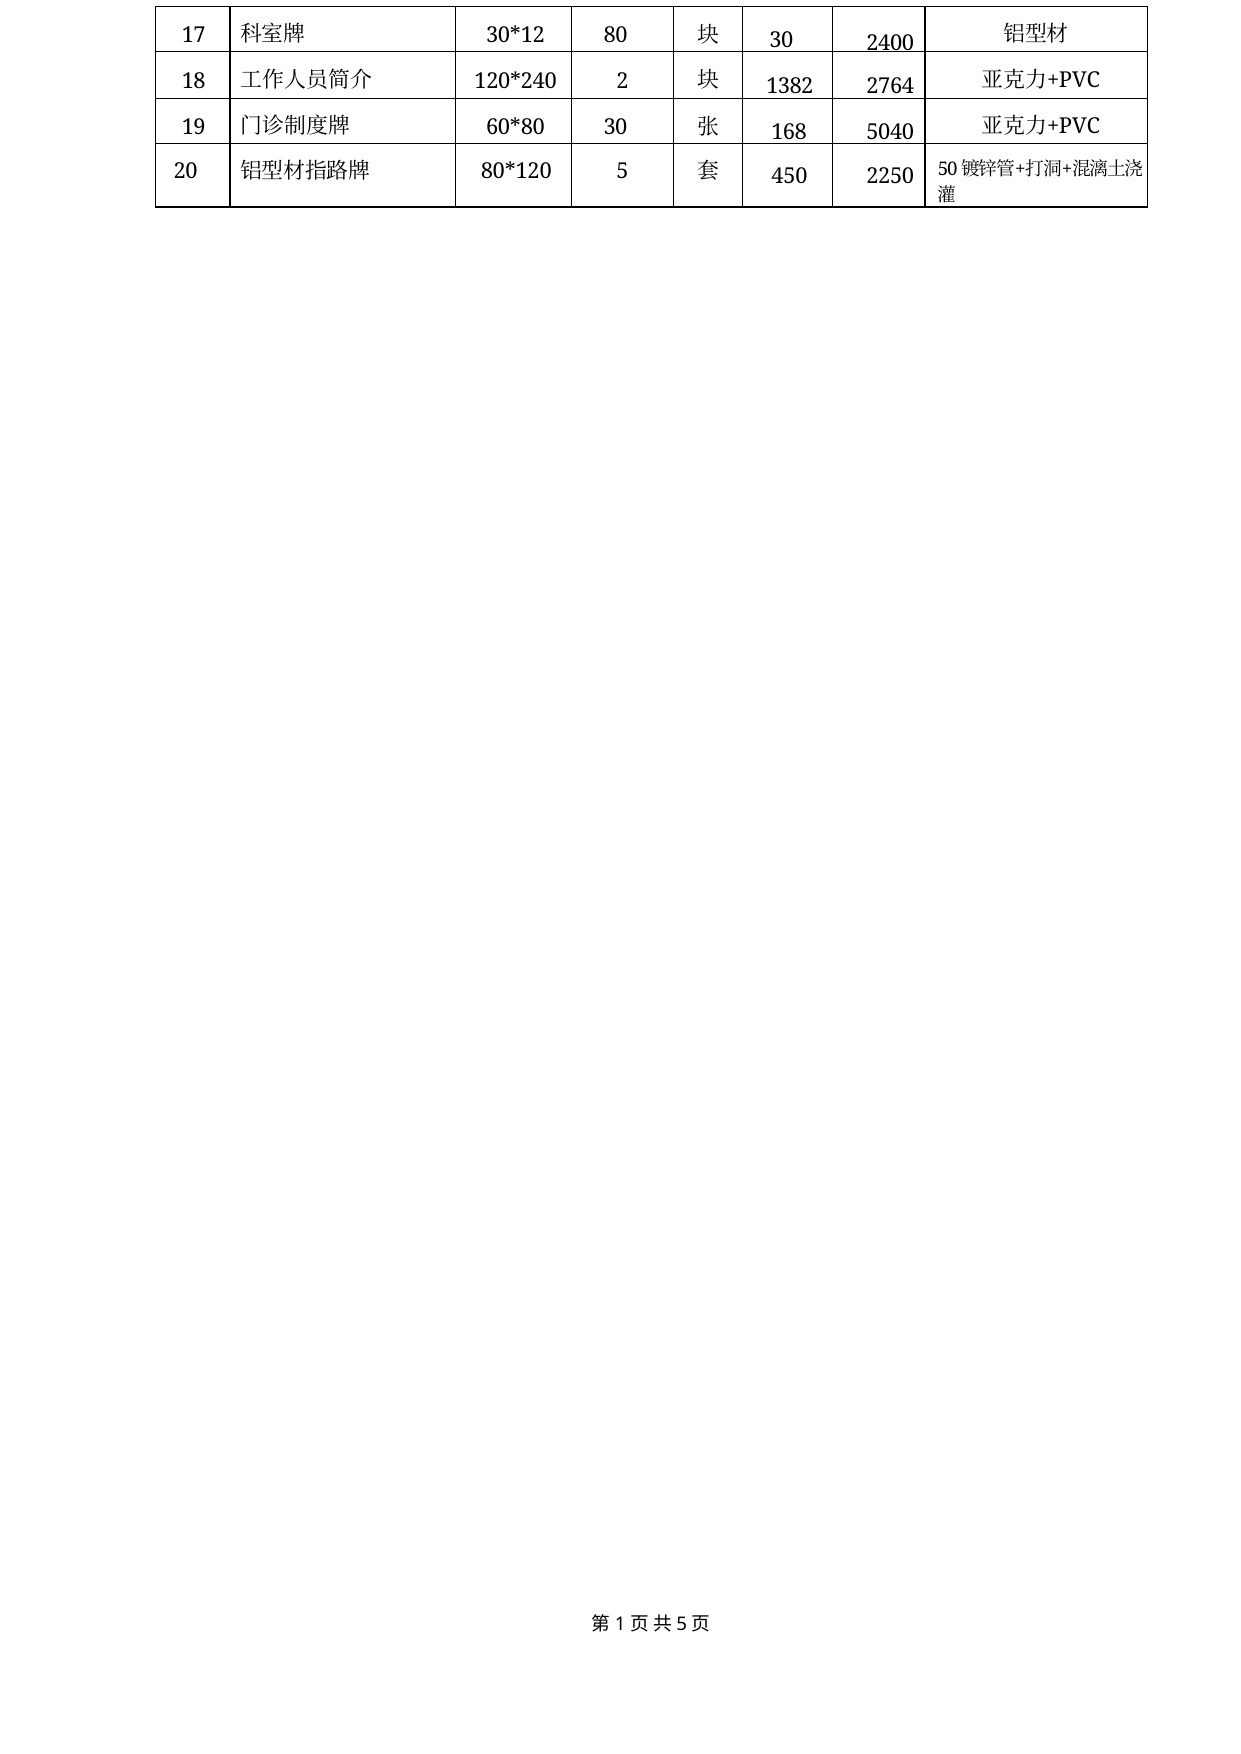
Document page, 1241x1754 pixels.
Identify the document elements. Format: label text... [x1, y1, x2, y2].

table_cell 2764 [833, 52, 924, 98]
table_cell 工作人员简介 [231, 52, 455, 98]
table_cell 20 [156, 144, 229, 206]
table_cell 5040 [833, 99, 924, 143]
table_cell 60*80 [456, 99, 571, 143]
table_cell 17 [156, 7, 229, 51]
table_cell 80 [572, 7, 673, 51]
table_cell 120*240 [456, 52, 571, 98]
table_cell 块 [674, 7, 742, 51]
table_cell 张 [674, 99, 742, 143]
table_cell 30*12 [456, 7, 571, 51]
table_cell 2250 [833, 144, 924, 206]
table_cell 30 [743, 7, 832, 51]
table_cell 亚克力+PVC [926, 52, 1147, 98]
table_cell 450 [743, 144, 832, 206]
table_cell 2 [572, 52, 673, 98]
table_cell 168 [743, 99, 832, 143]
table_cell 亚克力+PVC [926, 99, 1147, 143]
table_cell 5 [572, 144, 673, 206]
table_cell 块 [674, 52, 742, 98]
table_cell 30 [572, 99, 673, 143]
table_cell 套 [674, 144, 742, 206]
table_cell 18 [156, 52, 229, 98]
table_cell 19 [156, 99, 229, 143]
table_cell 铝型材指路牌 [231, 144, 455, 206]
table_cell 门诊制度牌 [231, 99, 455, 143]
table_cell 2400 [833, 7, 924, 51]
table_cell 80*120 [456, 144, 571, 206]
table_cell 科室牌 [231, 7, 455, 51]
table_cell 铝型材 [926, 7, 1147, 51]
table_cell 1382 [743, 52, 832, 98]
table_cell 50镀锌管+打洞+混漓土浇灌 [926, 144, 1147, 206]
